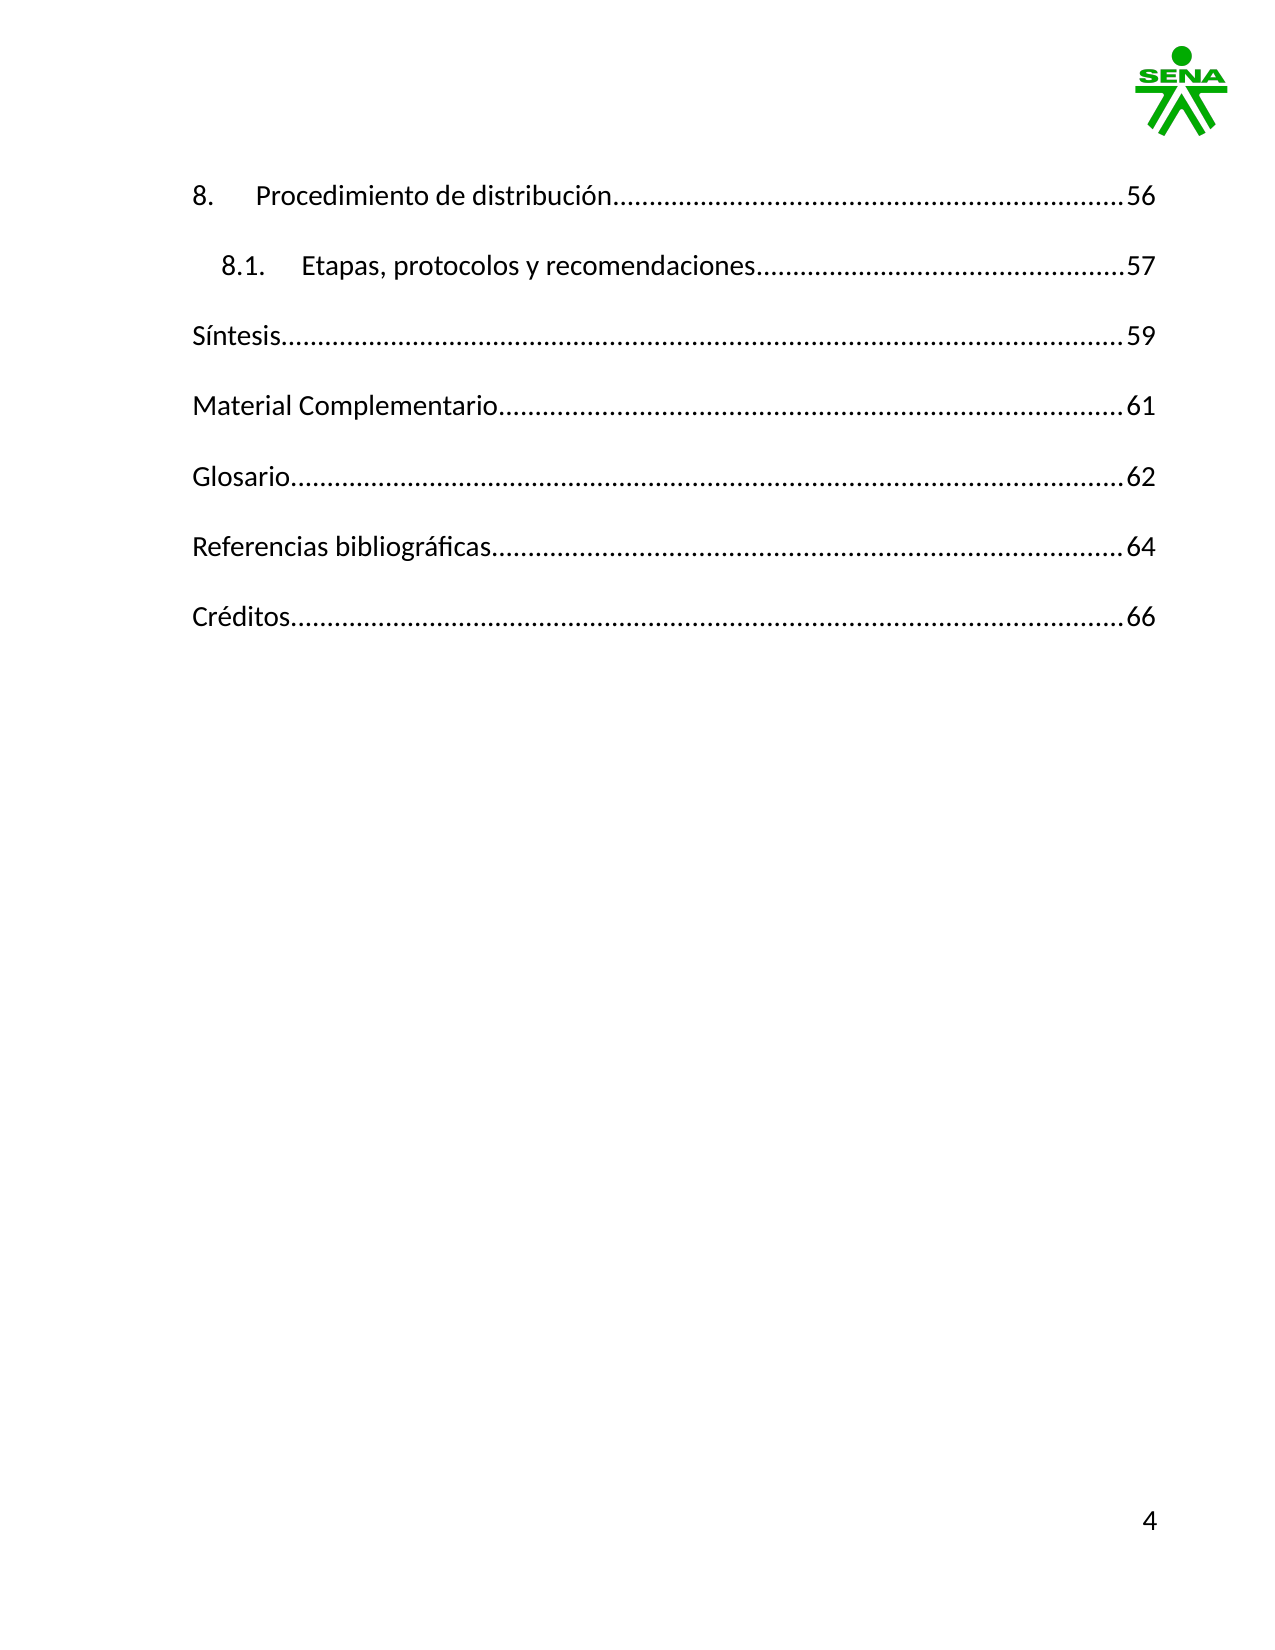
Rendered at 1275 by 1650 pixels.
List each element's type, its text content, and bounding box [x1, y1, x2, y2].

text Material Complementario 61 [118, 387, 1157, 423]
text Referencias bibliográficas 64 [118, 528, 1157, 563]
text 8.1. Etapas, protocolos y recomendaciones 57 [147, 247, 1157, 283]
text Créditos 66 [118, 598, 1157, 633]
text 8. Procedimiento de distribución 56 [118, 177, 1157, 213]
text Síntesis 59 [118, 317, 1157, 353]
picture [1135, 46, 1228, 136]
text Glosario 62 [118, 458, 1157, 493]
